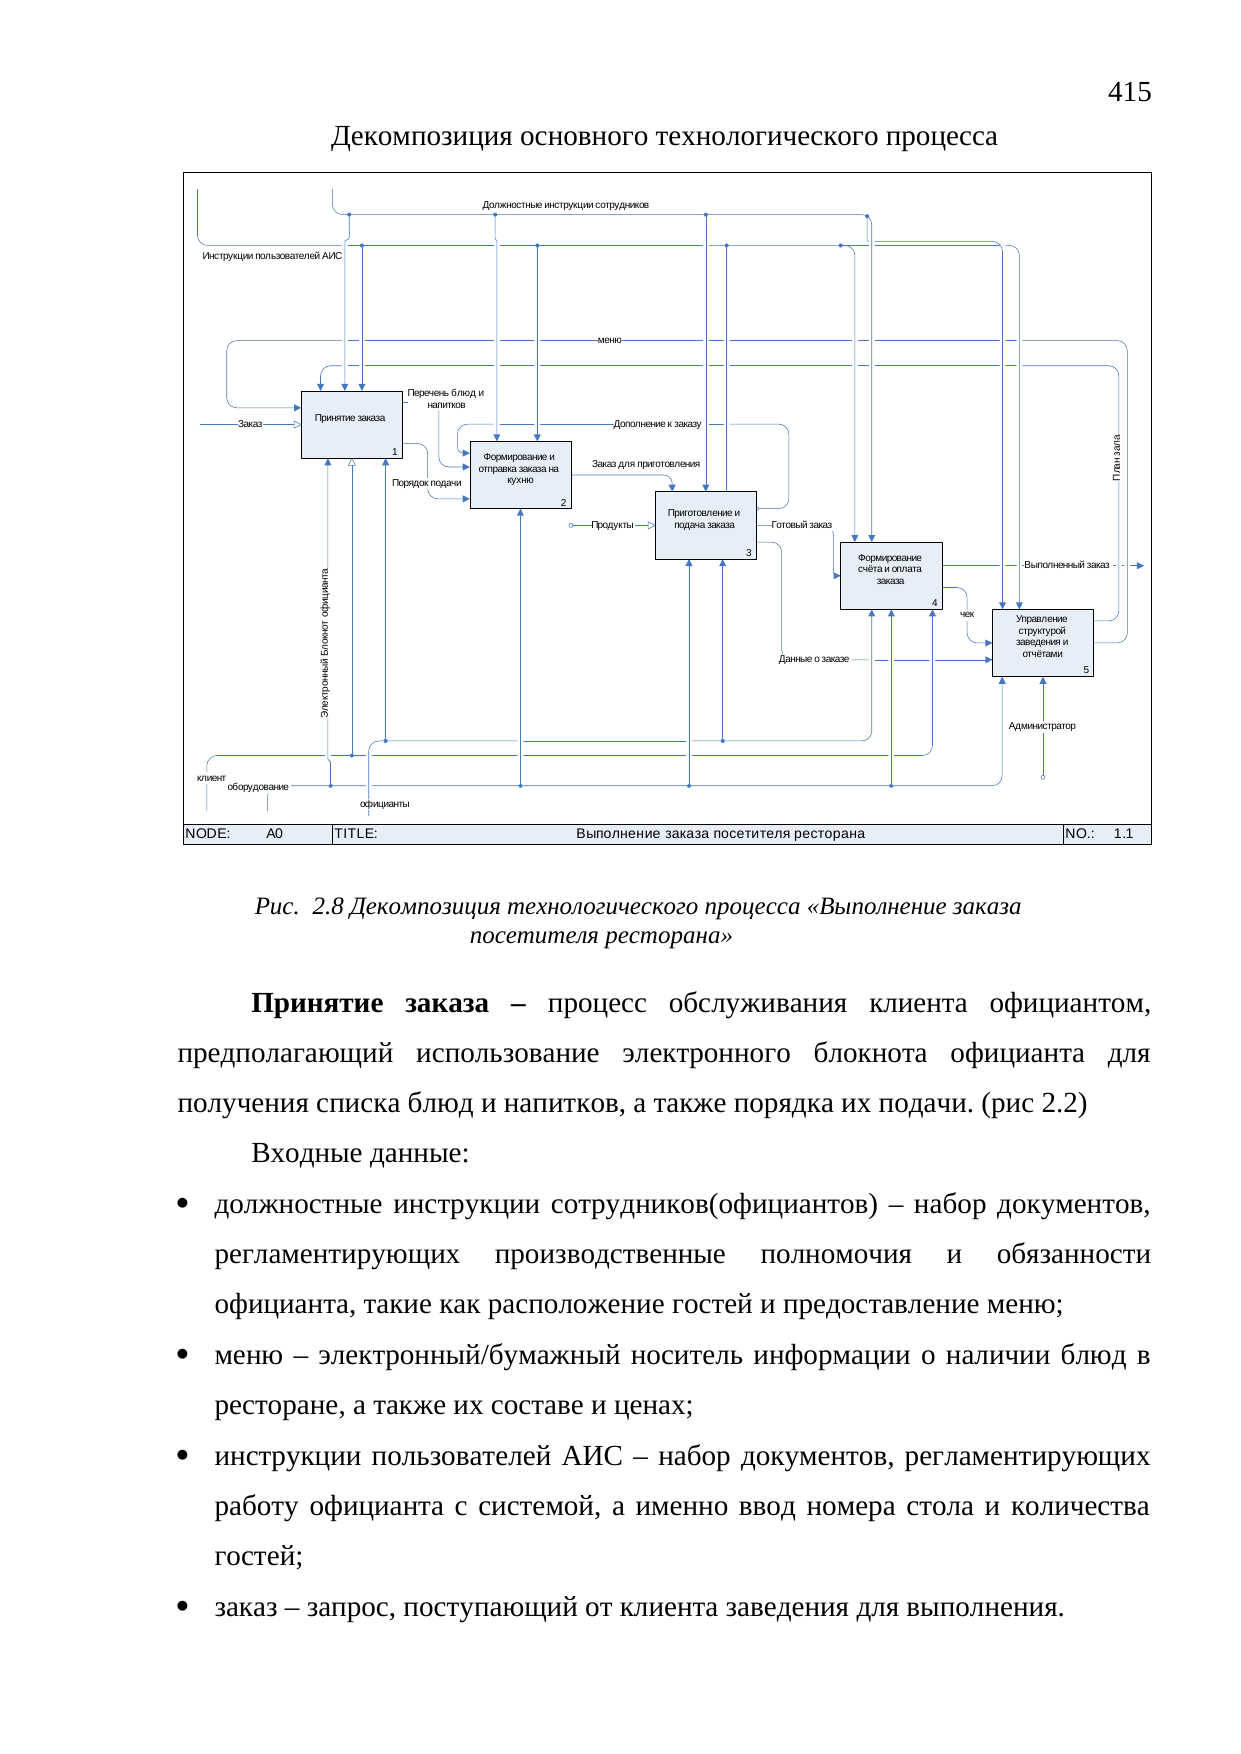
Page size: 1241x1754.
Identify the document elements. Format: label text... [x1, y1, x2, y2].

text Принятие заказа – процесс обслуживания клиента официантом, предполагающий использование электронного блокнота официанта для получения списка блюд и напитков, а также порядка их подачи. (рис 2.2) [177, 869, 1152, 1119]
list заказ – запрос, поступающий от клиента заведения для выполнения. [177, 1589, 1152, 1622]
text Входные данные: [177, 1136, 1152, 1169]
text Декомпозиция основного технологического процесса [177, 118, 1152, 152]
list меню – электронный/бумажный носитель информации о наличии блюд в ресторане, а также их составе и ценах; [177, 1337, 1152, 1421]
list инструкции пользователей АИС – набор документов, регламентирующих работу официанта с системой, а именно ввод номера стола и количества гостей; [177, 1438, 1152, 1572]
list должностные инструкции сотрудников(официантов) – набор документов, регламентирующих производственные полномочия и обязанности официанта, такие как расположение гостей и предоставление меню; [177, 1186, 1152, 1320]
